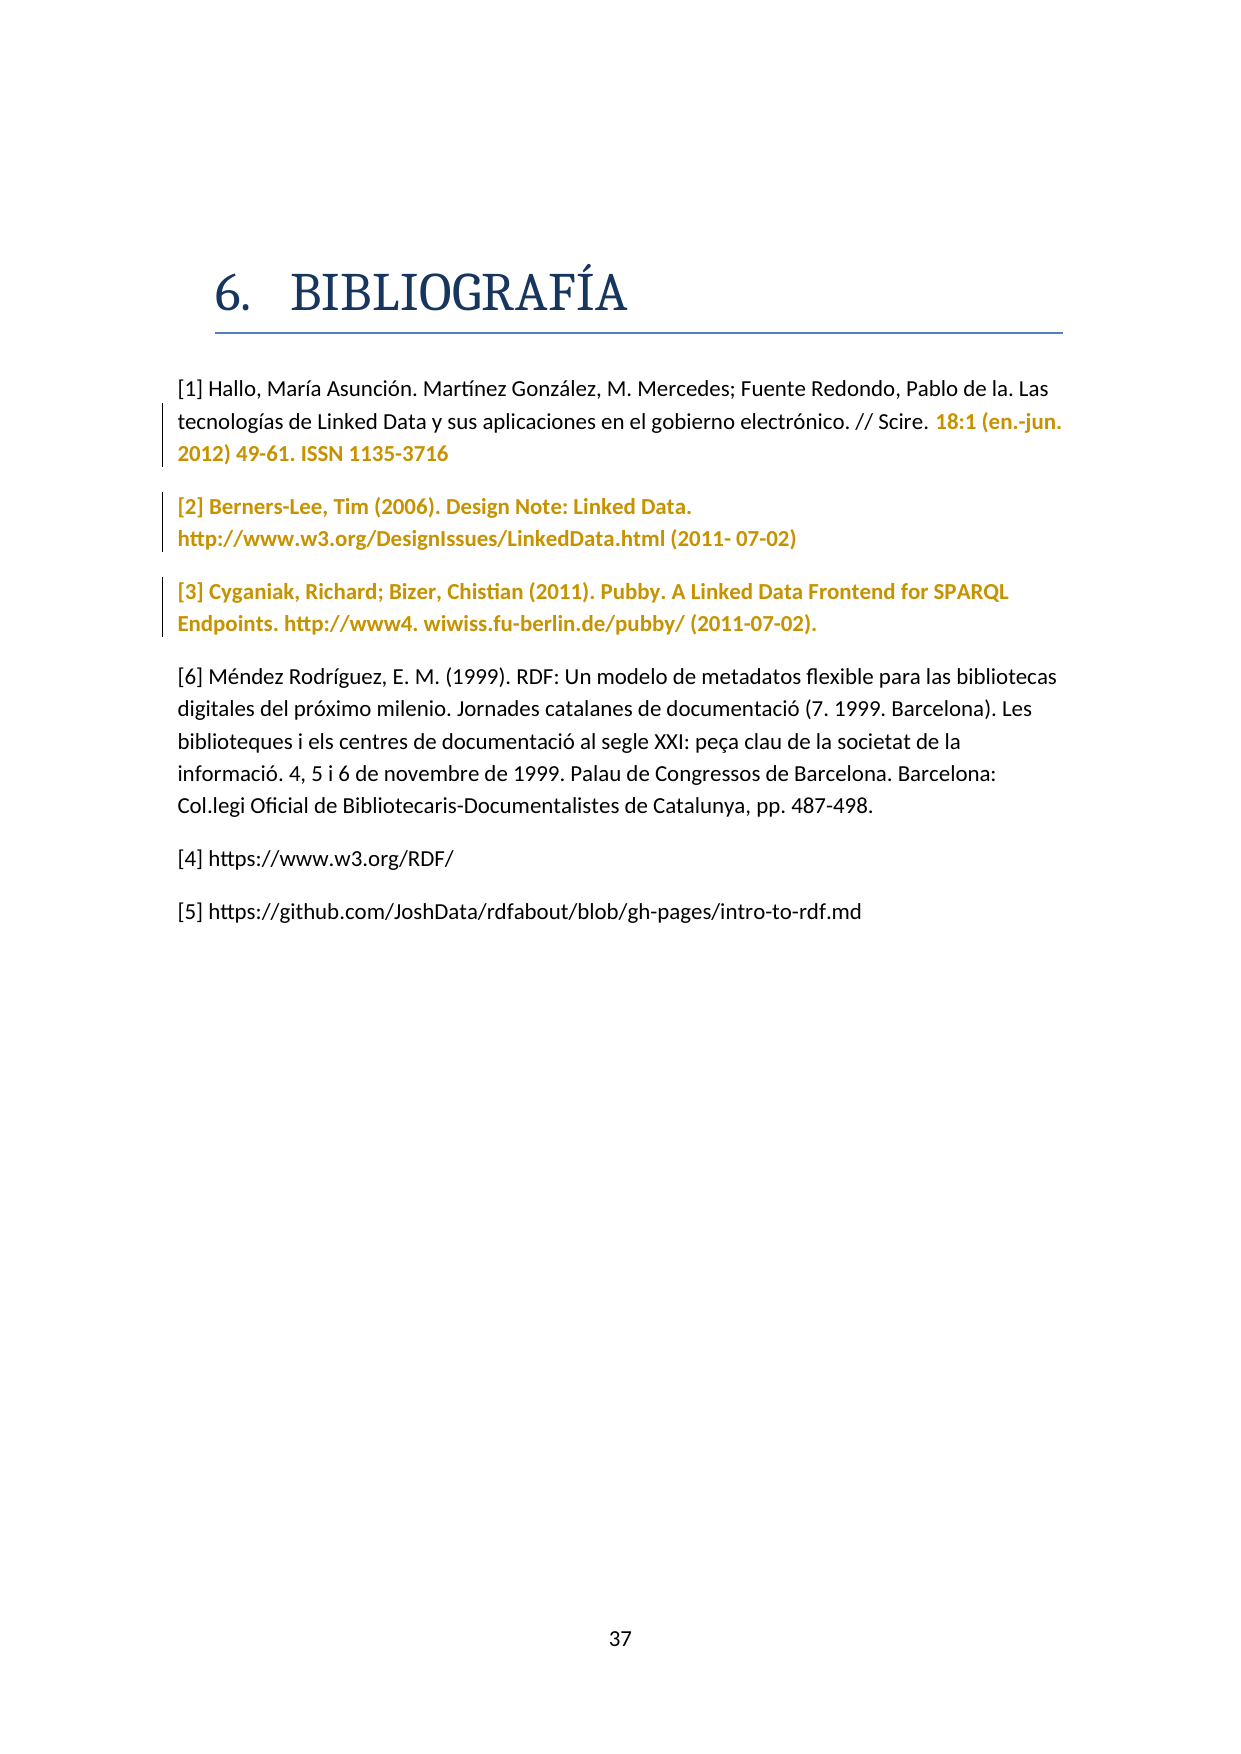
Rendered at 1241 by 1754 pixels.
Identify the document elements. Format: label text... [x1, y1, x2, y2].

text [4] https://www.w3.org/RDF/ [177, 844, 1063, 872]
text [3] Cyganiak, Richard; Bizer, Chistian (2011). Pubby. A Linked Data Frontend for SPARQL Endpoints. http://www4. wiwiss.fu-berlin.de/pubby/ (2011-07-02). [177, 577, 1063, 637]
list BIBLIOGRAFÍA [215, 261, 1063, 332]
text [5] https://github.com/JoshData/rdfabout/blob/gh-pages/intro-to-rdf.md [177, 897, 1063, 925]
text [1] Hallo, María Asunción. Martínez González, M. Mercedes; Fuente Redondo, Pablo de la. Las tecnologías de Linked Data y sus aplicaciones en el gobierno electrónico. // Scire. 18:1 (en.-jun. 2012) 49-61. ISSN 1135-3716 [177, 374, 1063, 467]
text [2] Berners-Lee, Tim (2006). Design Note: Linked Data. http://www.w3.org/DesignIssues/LinkedData.html (2011- 07-02) [177, 492, 1063, 552]
text [6] Méndez Rodríguez, E. M. (1999). RDF: Un modelo de metadatos flexible para las bibliotecas digitales del próximo milenio. Jornades catalanes de documentació (7. 1999. Barcelona). Les biblioteques i els centres de documentació al segle XXI: peça clau de la societat de la informació. 4, 5 i 6 de novembre de 1999. Palau de Congressos de Barcelona. Barcelona: Col.legi Oficial de Bibliotecaris-Documentalistes de Catalunya, pp. 487-498. [177, 662, 1063, 819]
